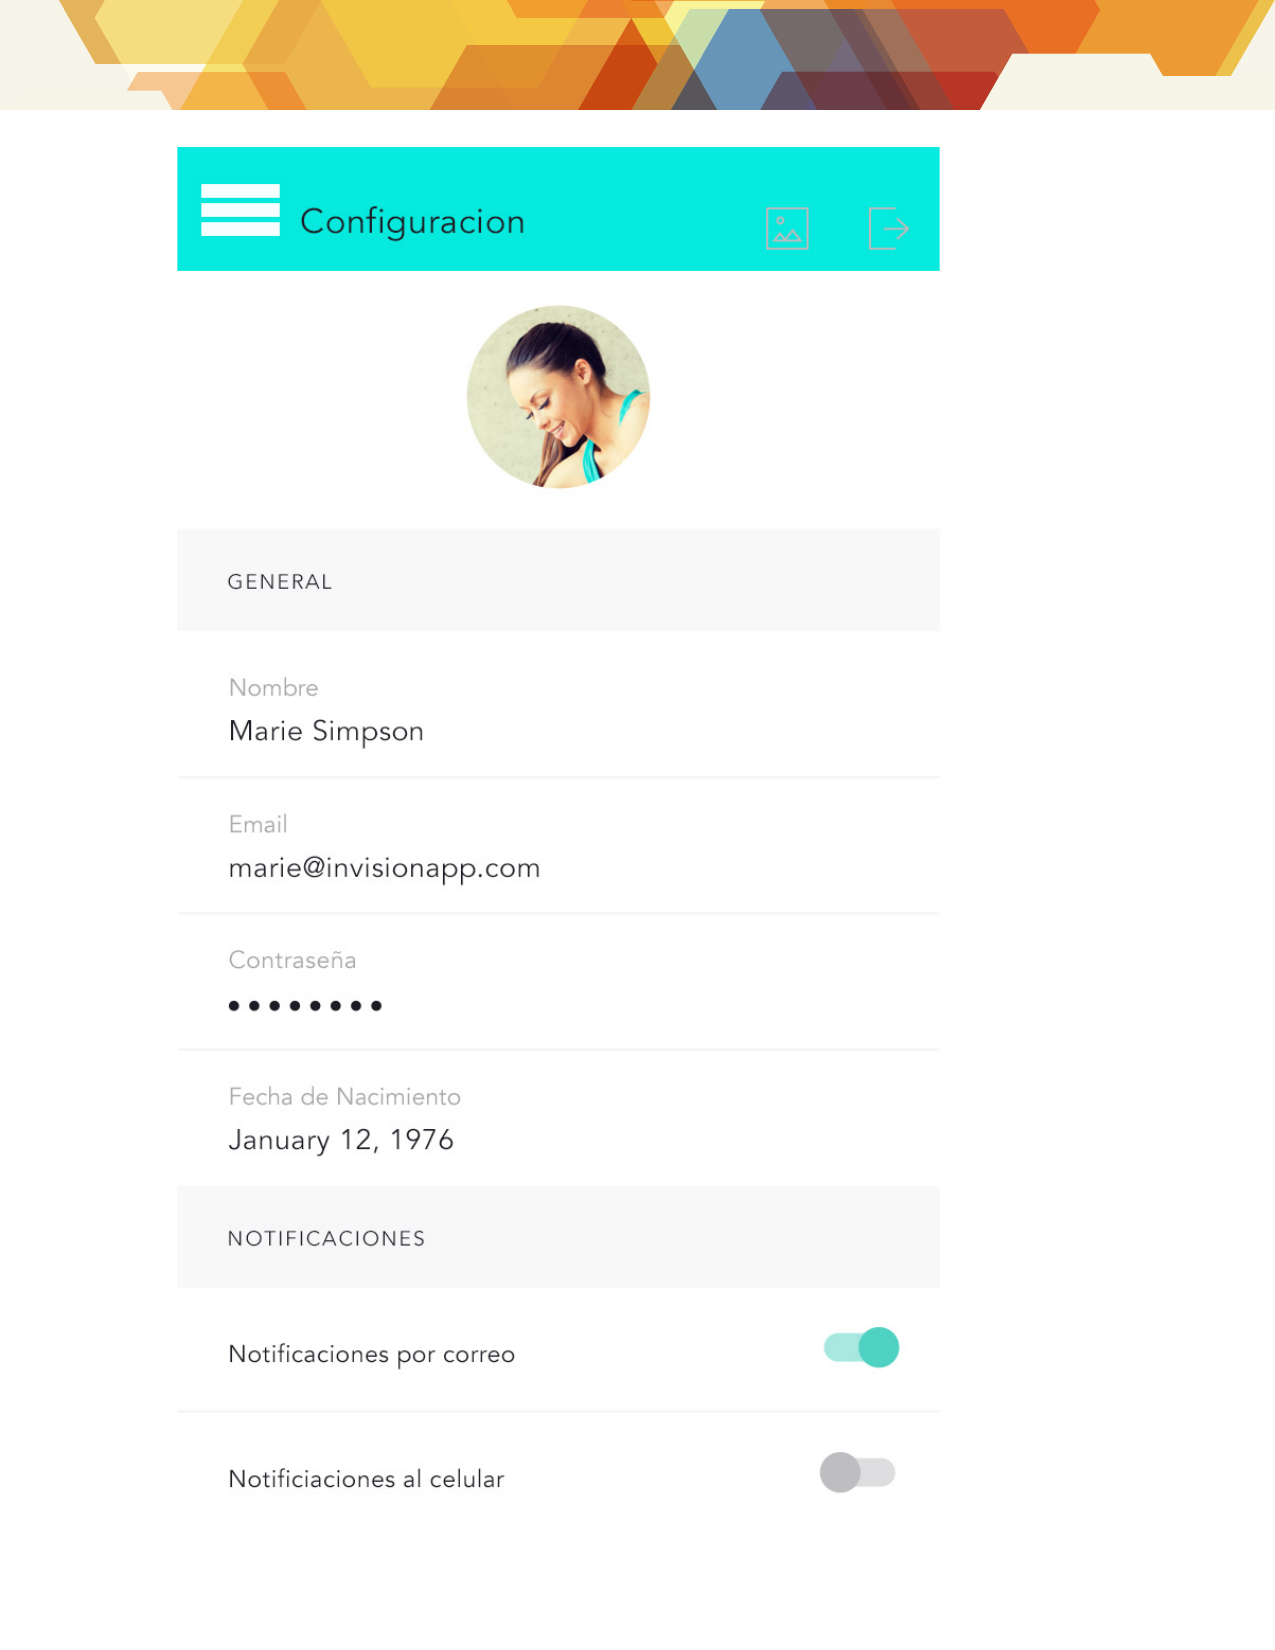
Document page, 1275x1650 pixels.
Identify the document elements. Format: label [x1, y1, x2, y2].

picture [177, 147, 940, 1503]
picture [0, 0, 1275, 110]
